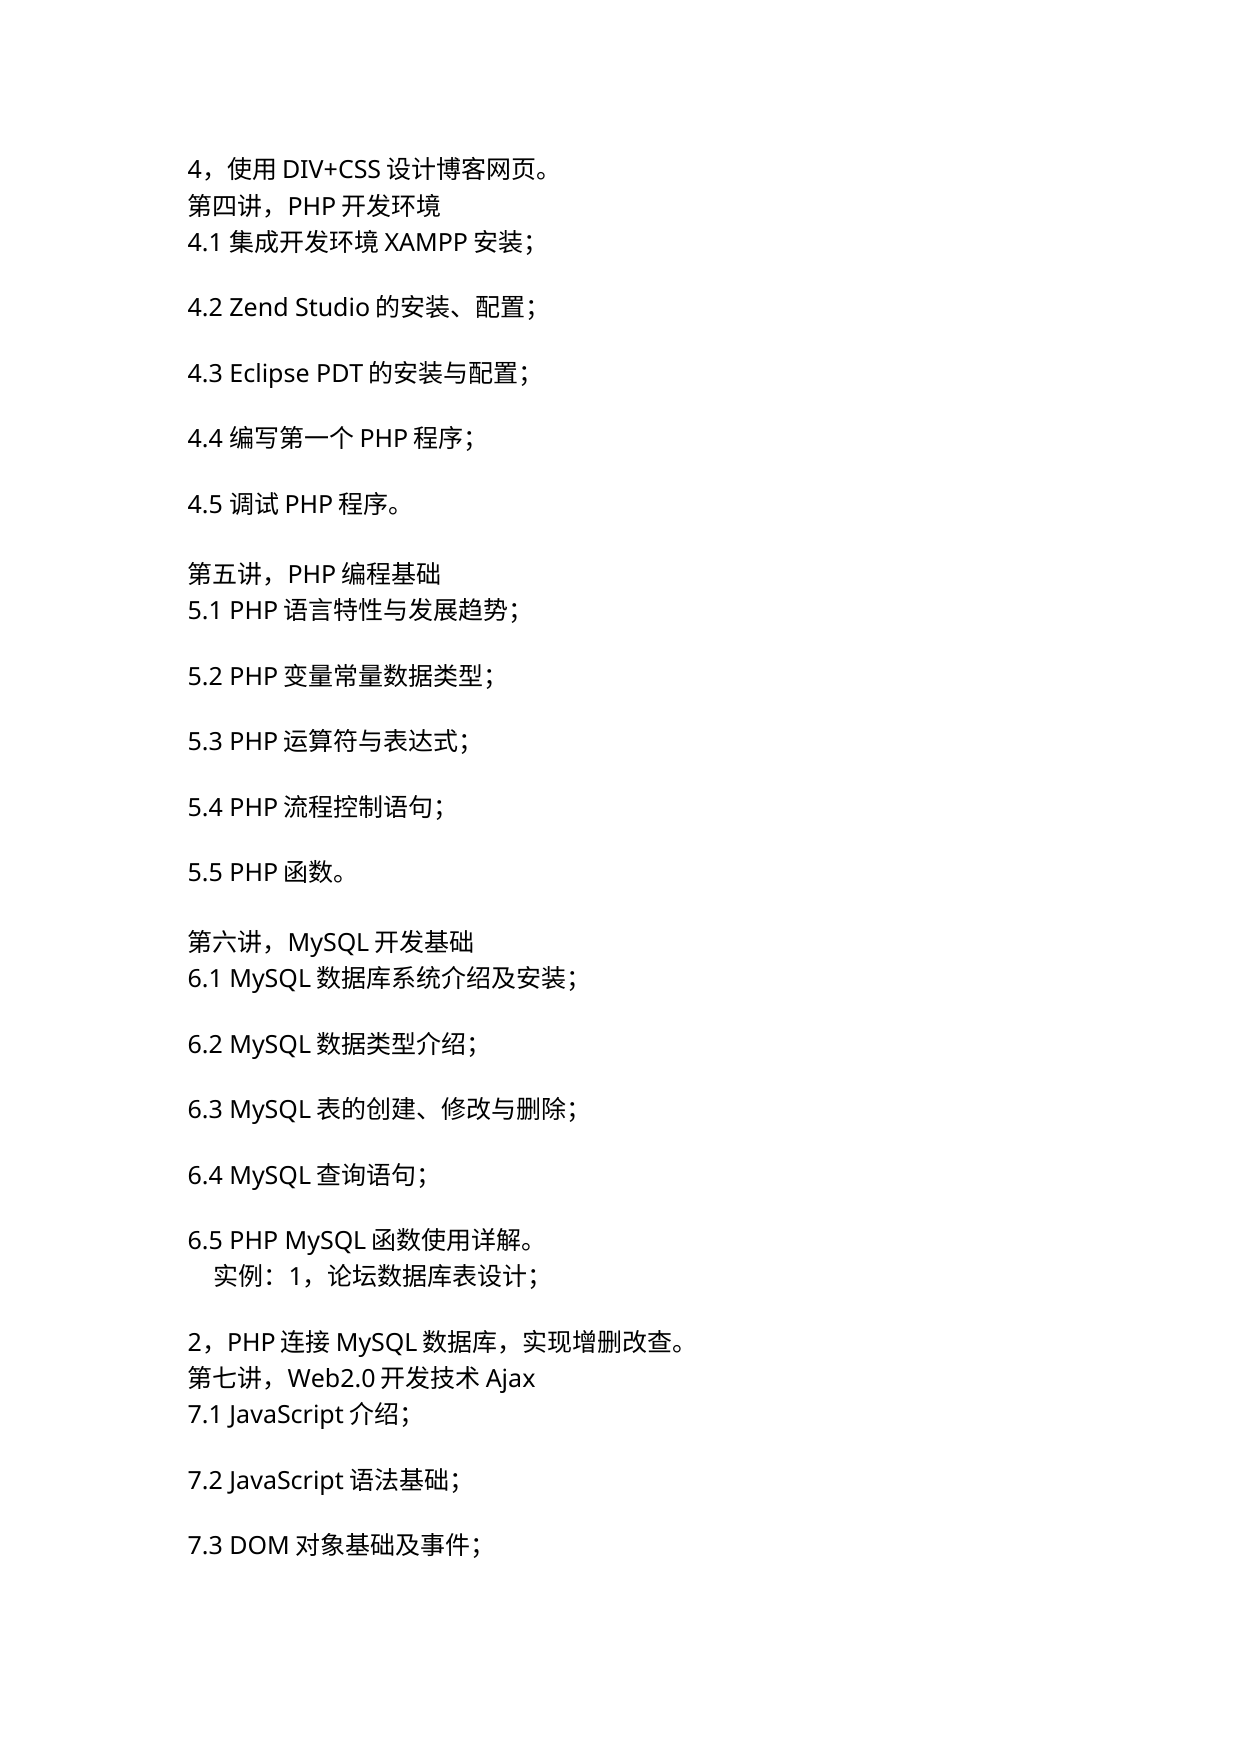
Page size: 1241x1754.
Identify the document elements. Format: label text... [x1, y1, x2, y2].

text 7.2 JavaScript语法基础； [187, 1460, 1053, 1496]
text 4.3 Eclipse PDT的安装与配置； [187, 353, 1053, 389]
text 2，PHP连接MySQL数据库，实现增删改查。 第七讲，Web2.0开发技术Ajax 7.1 JavaScript介绍； [187, 1322, 1053, 1431]
text 4.5 调试PHP程序。 第五讲，PHP编程基础 5.1 PHP语言特性与发展趋势； [187, 484, 1053, 627]
text 4.2 Zend Studio的安装、配置； [187, 288, 1053, 324]
text 6.5 PHP MySQL函数使用详解。 实例：1，论坛数据库表设计； [187, 1221, 1053, 1293]
text 6.4 MySQL查询语句； [187, 1155, 1053, 1191]
text 6.2 MySQL数据类型介绍； [187, 1024, 1053, 1061]
text 5.2 PHP变量常量数据类型； [187, 656, 1053, 692]
text 5.5 PHP函数。 第六讲，MySQL开发基础 6.1 MySQL数据库系统介绍及安装； [187, 852, 1053, 995]
text 5.4 PHP流程控制语句； [187, 787, 1053, 823]
text 4，使用DIV+CSS设计博客网页。 第四讲，PHP开发环境 4.1 集成开发环境XAMPP安装； [187, 150, 1053, 259]
text 5.3 PHP运算符与表达式； [187, 722, 1053, 758]
text 6.3 MySQL表的创建、修改与删除； [187, 1090, 1053, 1126]
text 4.4 编写第一个PHP程序； [187, 419, 1053, 455]
text 7.3 DOM对象基础及事件； [187, 1526, 1053, 1562]
